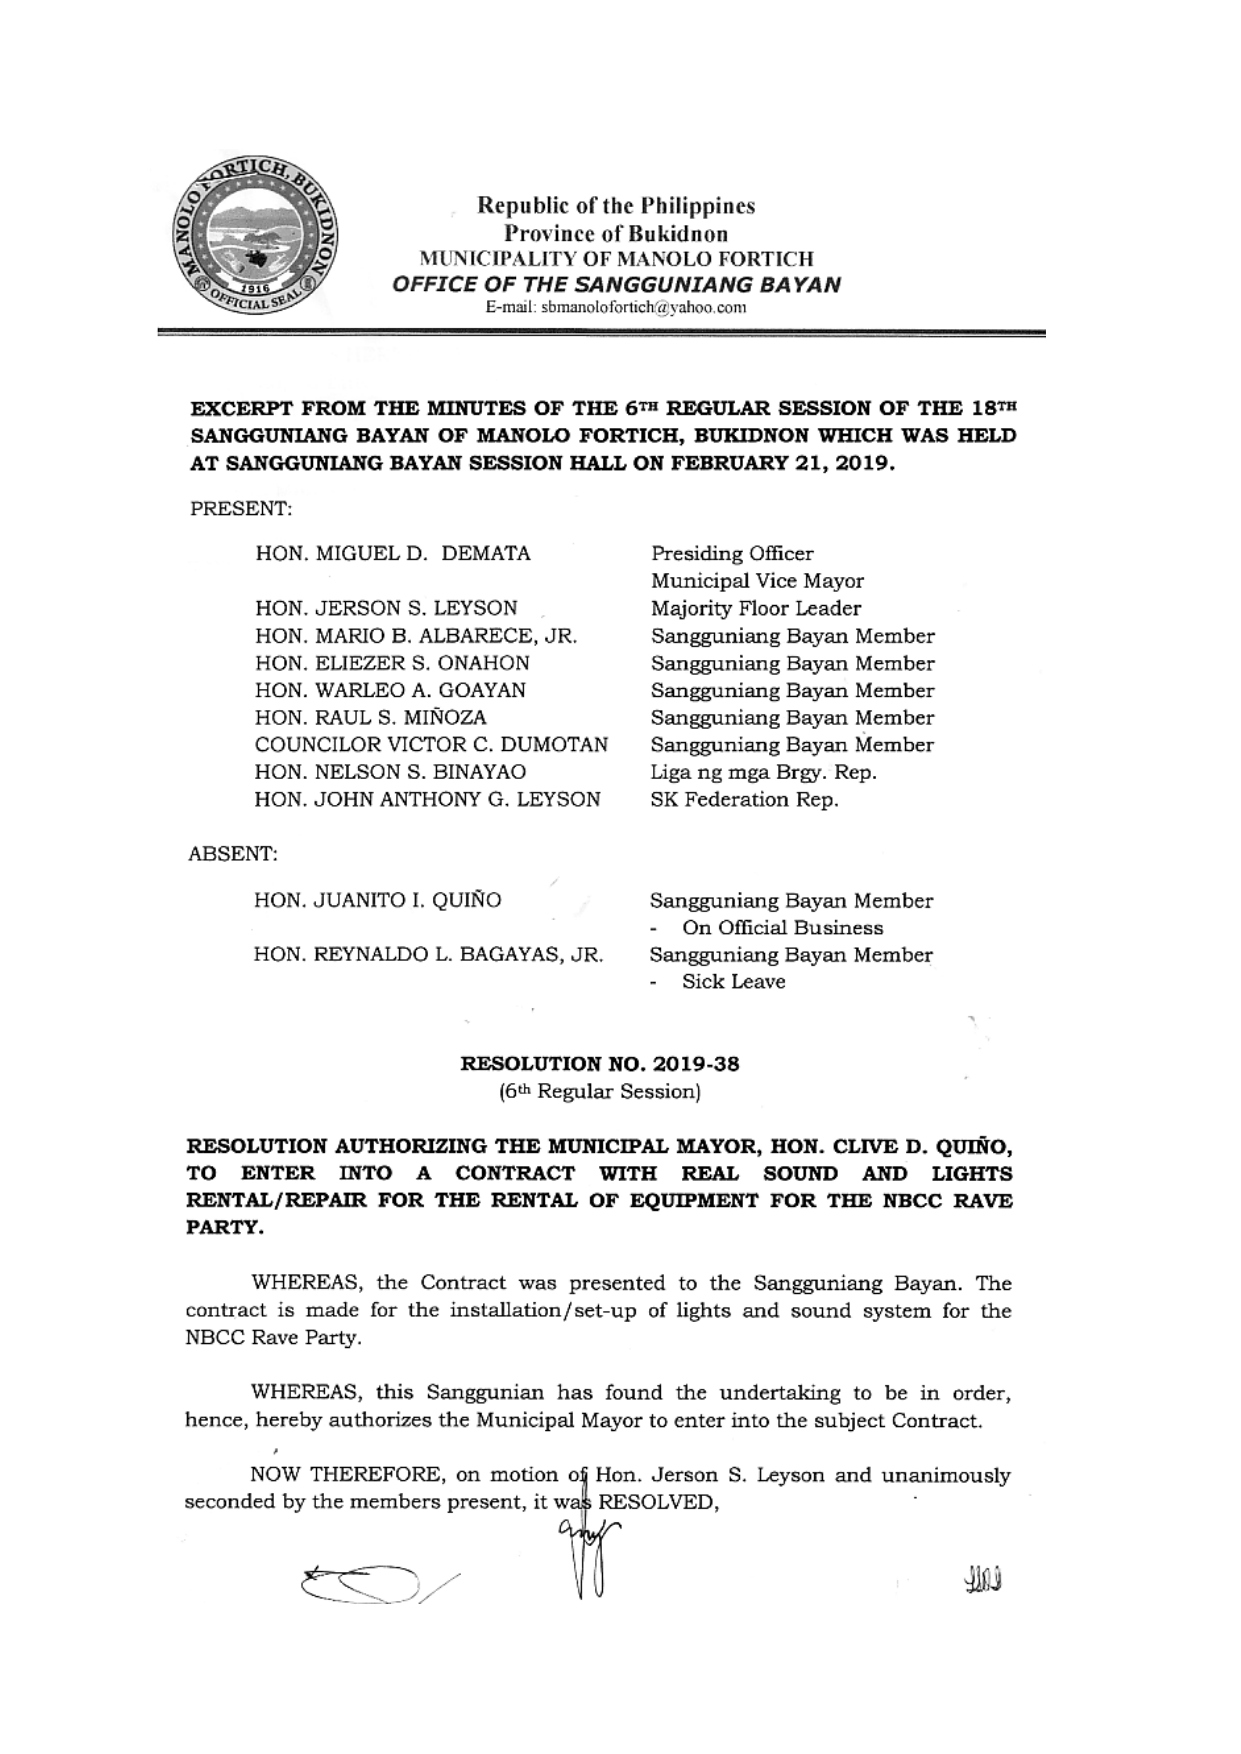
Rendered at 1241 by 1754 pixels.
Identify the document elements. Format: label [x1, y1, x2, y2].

picture [150, 149, 1046, 1604]
